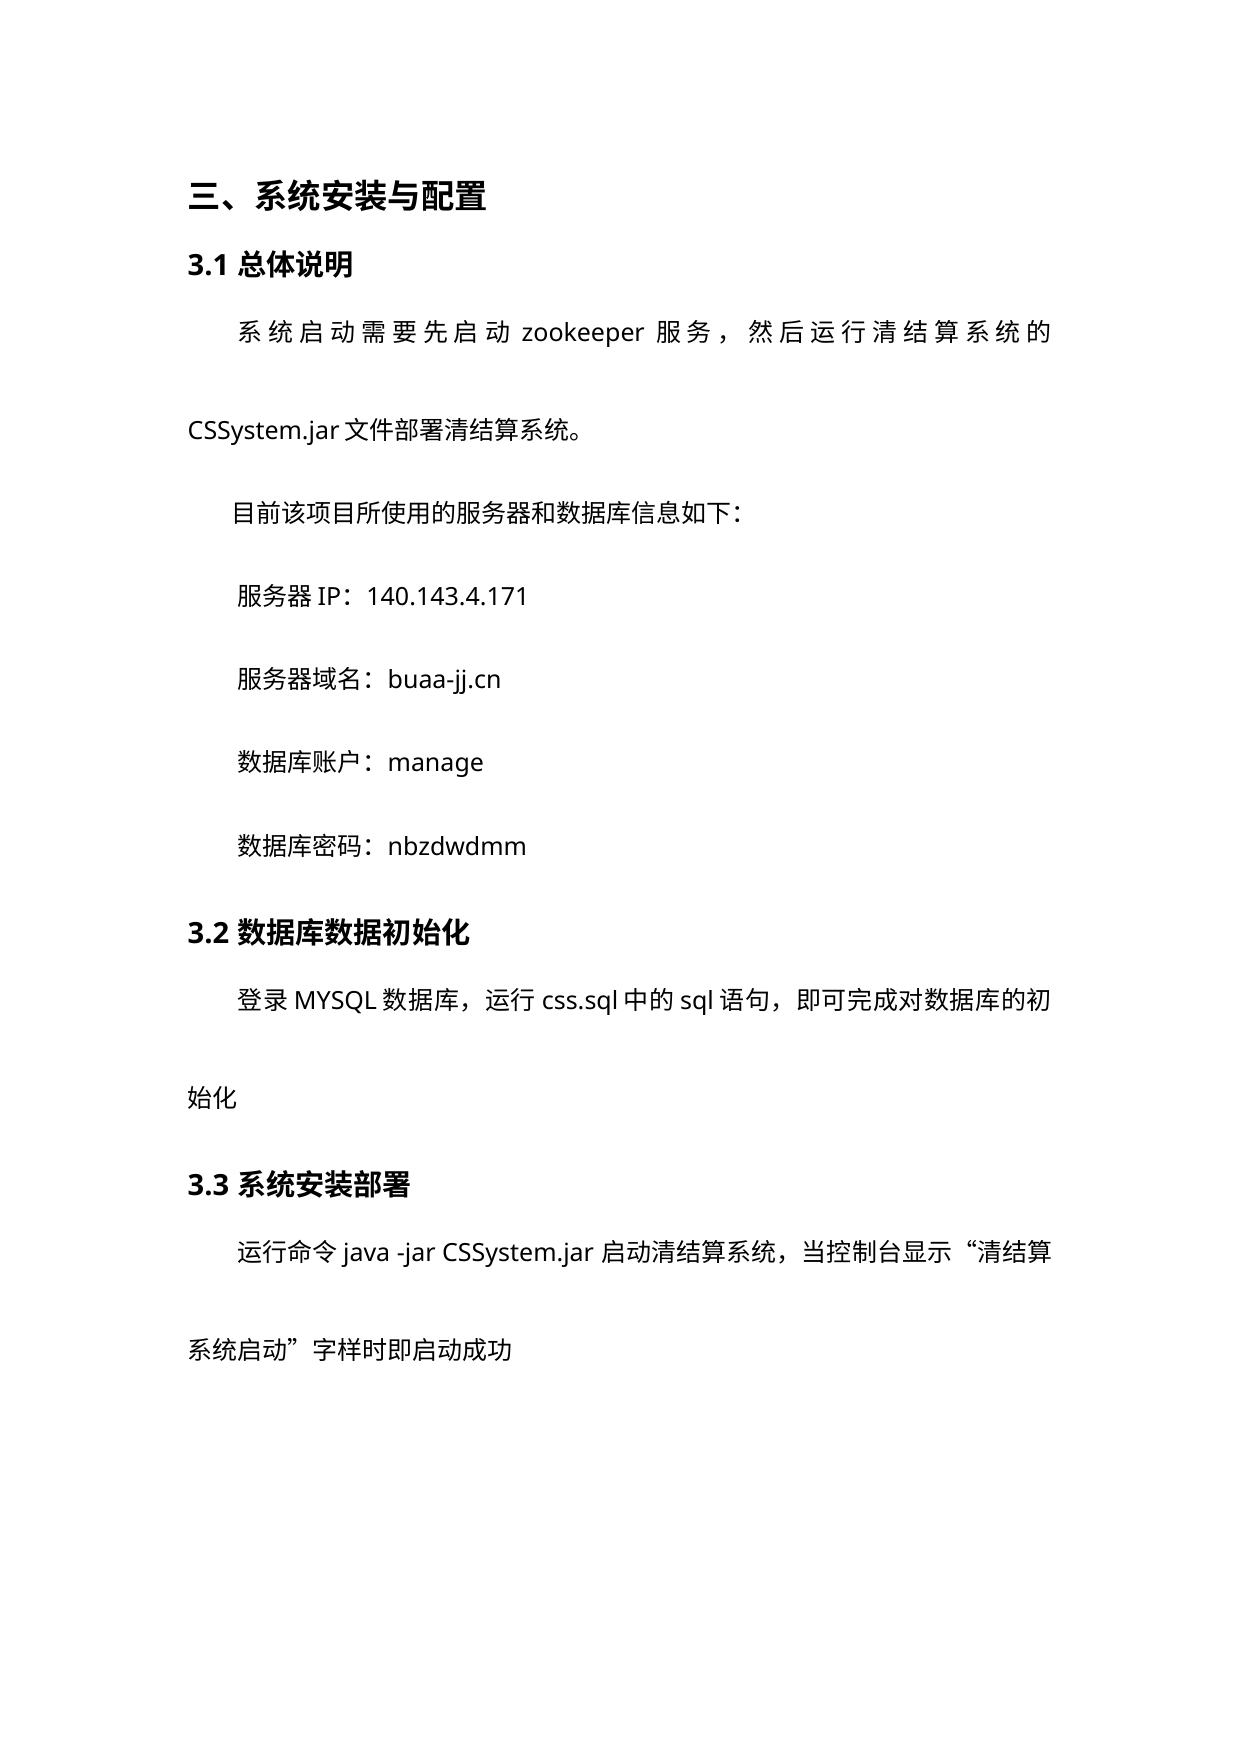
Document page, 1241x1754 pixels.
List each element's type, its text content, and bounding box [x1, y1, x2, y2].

text 登录MYSQL数据库，运行css.sql中的sql语句，即可完成对数据库的初始化 [187, 966, 1053, 1129]
text 系统启动需要先启动zookeeper服务，然后运行清结算系统的CSSystem.jar文件部署清结算系统。 [187, 298, 1053, 461]
text 数据库密码：nbzdwdmm [187, 812, 1053, 877]
text 数据库账户：manage [187, 728, 1053, 793]
subtitle 3.1 总体说明 [187, 230, 1053, 295]
text 运行命令java -jar CSSystem.jar 启动清结算系统，当控制台显示“清结算系统启动”字样时即启动成功 [187, 1218, 1053, 1381]
subtitle 三、系统安装与配置 [187, 162, 1053, 227]
subtitle 3.3 系统安装部署 [187, 1150, 1053, 1215]
text 服务器域名：buaa-jj.cn [187, 645, 1053, 710]
text 服务器IP：140.143.4.171 [187, 562, 1053, 627]
subtitle 3.2 数据库数据初始化 [187, 898, 1053, 963]
text 目前该项目所使用的服务器和数据库信息如下： [187, 479, 1053, 544]
